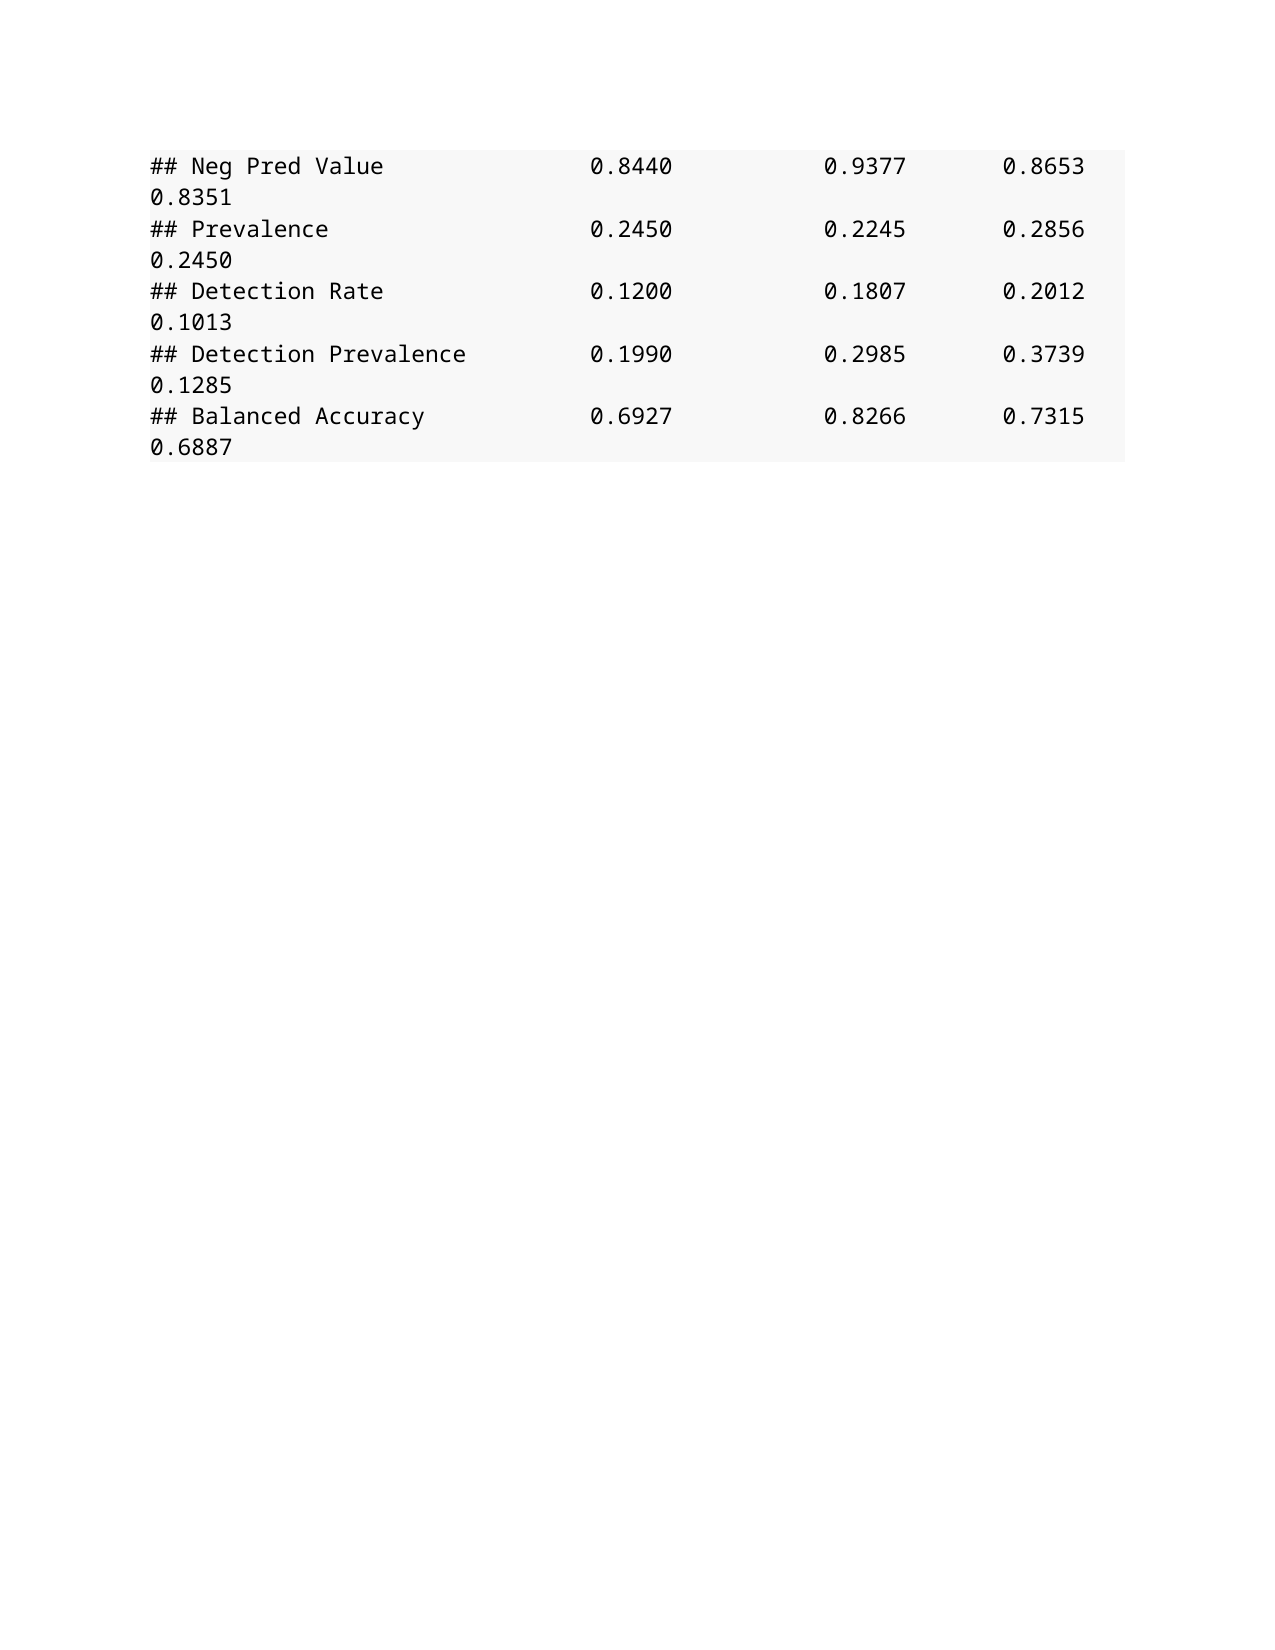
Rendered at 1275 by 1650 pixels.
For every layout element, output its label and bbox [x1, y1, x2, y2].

text [150, 150, 1125, 462]
